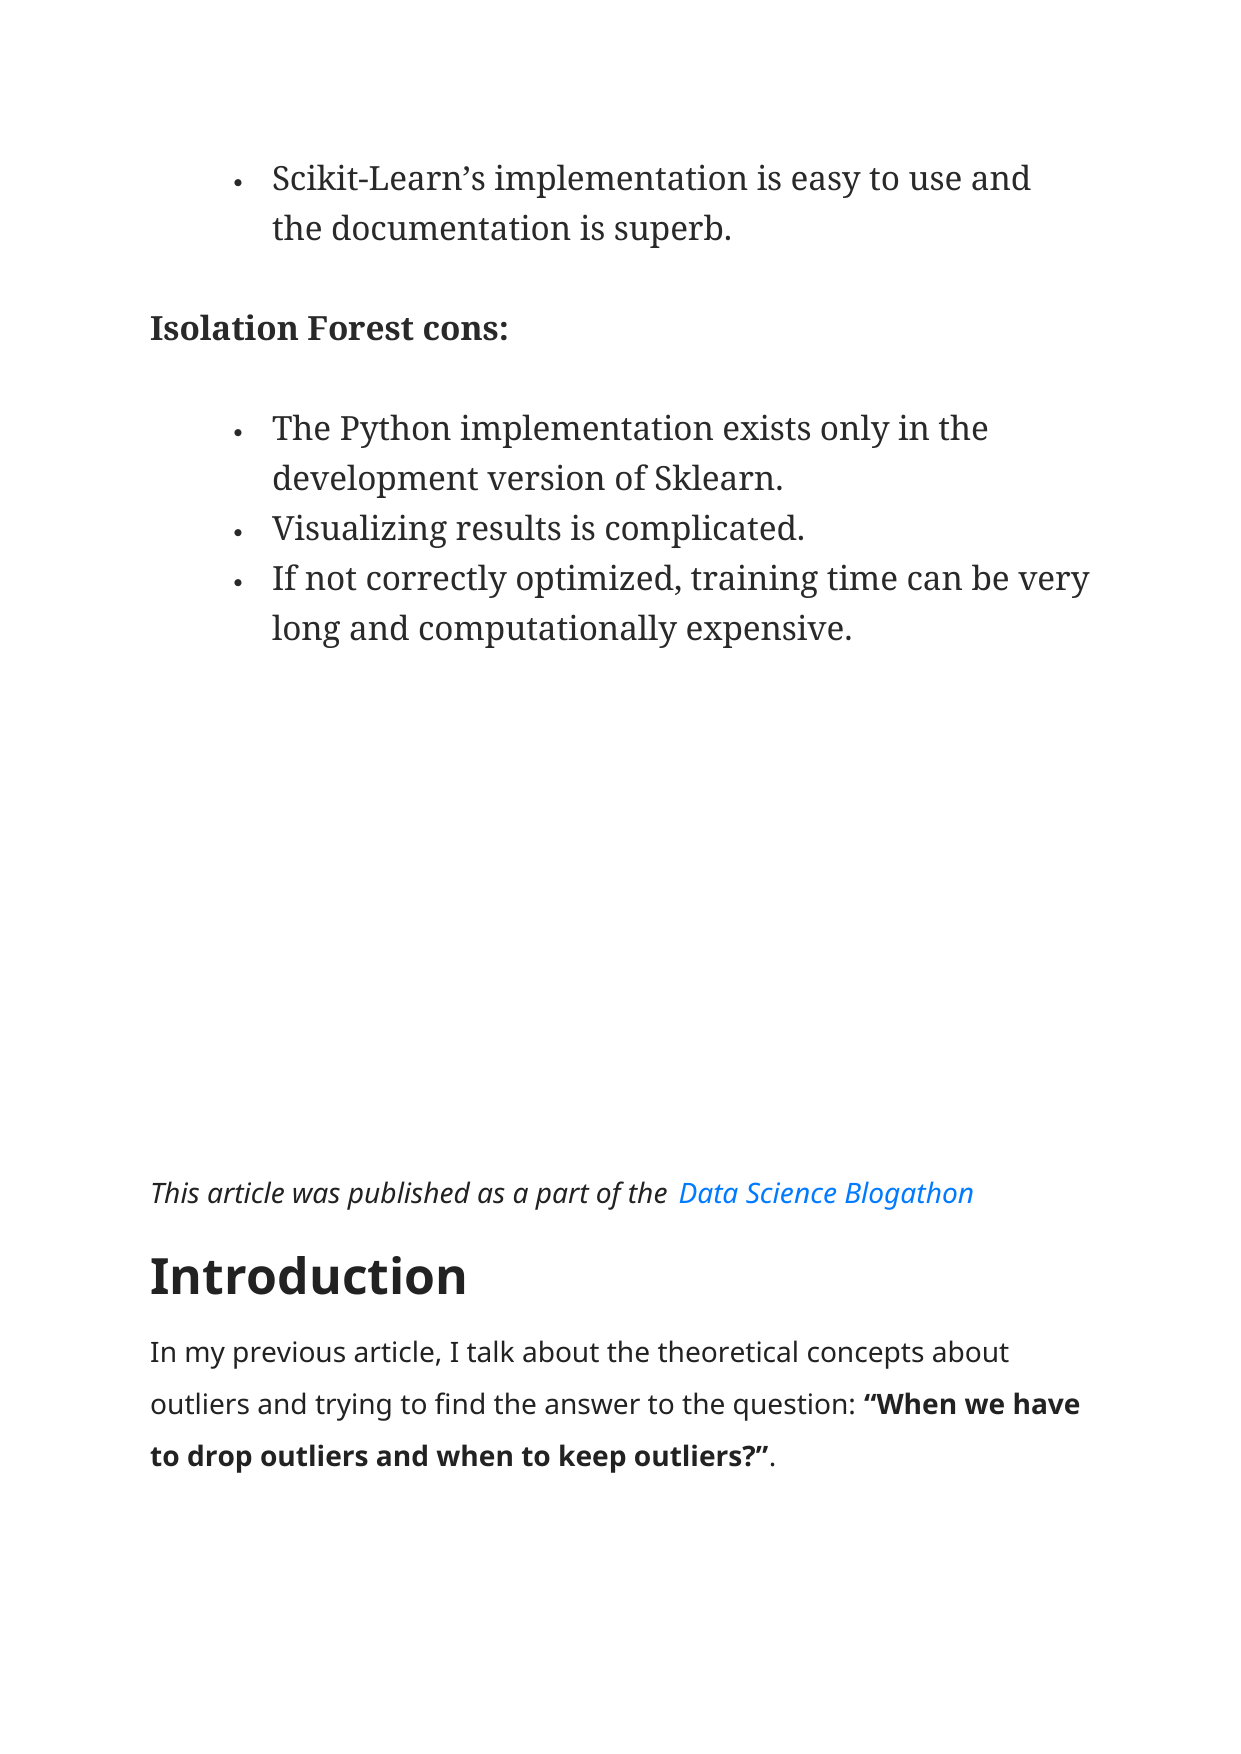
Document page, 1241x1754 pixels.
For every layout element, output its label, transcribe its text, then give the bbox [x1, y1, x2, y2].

text Isolation Forest cons: [150, 300, 1090, 350]
text In my previous article, I talk about the theoretical concepts about outliers and trying to find the answer to the question: “When we have to drop outliers and when to keep outliers?”. [150, 1319, 1090, 1474]
list If not correctly optimized, training time can be very long and computationally expensive. [234, 550, 1090, 650]
text This article was published as a part of the Data Science Blogathon [150, 1160, 1090, 1212]
subtitle Introduction [150, 1241, 1090, 1309]
list Visualizing results is complicated. [234, 500, 1090, 550]
list Scikit-Learn’s implementation is easy to use and the documentation is superb. [234, 150, 1090, 250]
list The Python implementation exists only in the development version of Sklearn. [234, 400, 1090, 500]
